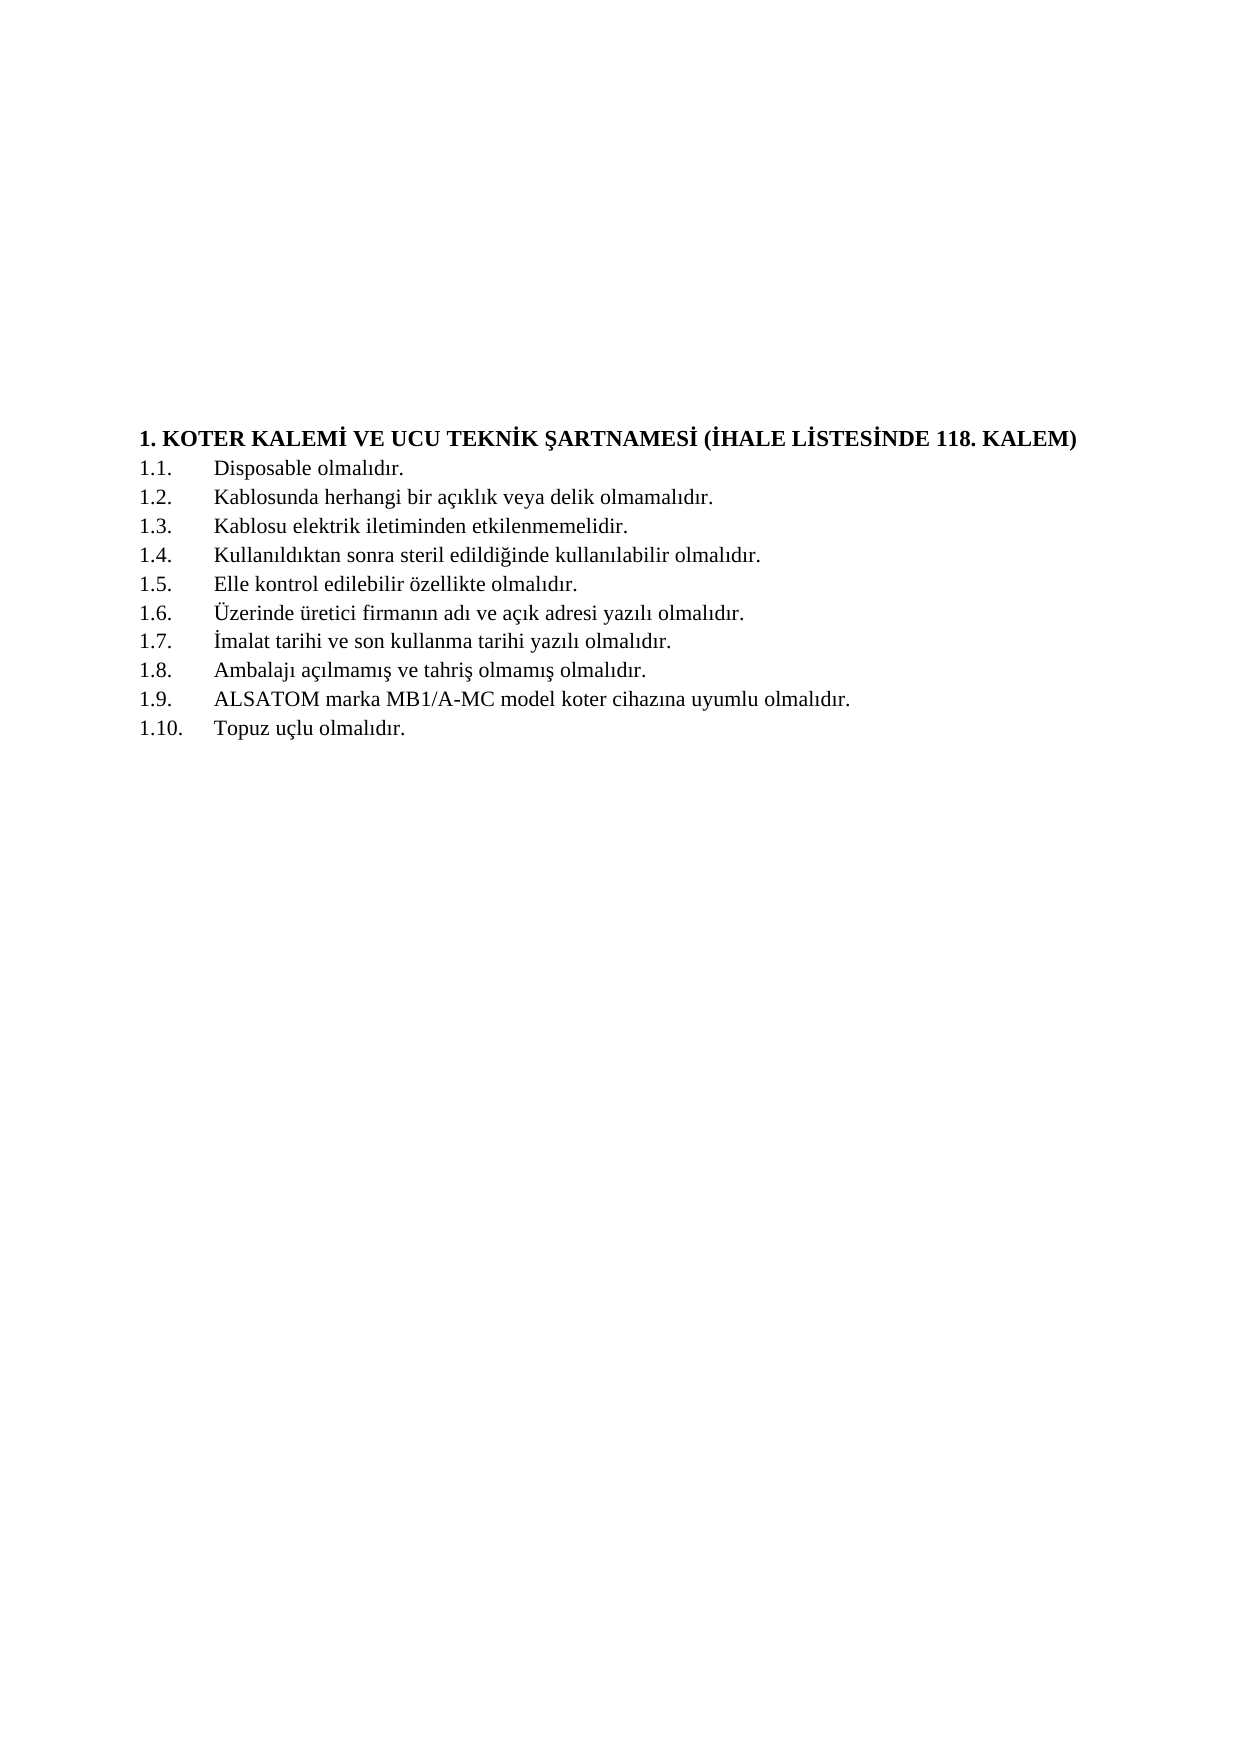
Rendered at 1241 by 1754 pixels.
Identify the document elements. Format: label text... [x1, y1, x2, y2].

list Disposable olmalıdır. [139, 452, 1106, 481]
list ALSATOM marka MB1/A-MC model koter cihazına uyumlu olmalıdır. [139, 684, 1106, 713]
list Topuz uçlu olmalıdır. [139, 713, 1106, 742]
list İmalat tarihi ve son kullanma tarihi yazılı olmalıdır. [139, 626, 1106, 655]
list Üzerinde üretici firmanın adı ve açık adresi yazılı olmalıdır. [139, 597, 1106, 626]
text 1. KOTER KALEMİ VE UCU TEKNİK ŞARTNAMESİ (İHALE LİSTESİNDE 118. KALEM) [139, 423, 1079, 452]
list Kullanıldıktan sonra steril edildiğinde kullanılabilir olmalıdır. [139, 539, 1106, 568]
list Elle kontrol edilebilir özellikte olmalıdır. [139, 568, 1106, 597]
list Ambalajı açılmamış ve tahriş olmamış olmalıdır. [139, 655, 1106, 684]
list Kablosunda herhangi bir açıklık veya delik olmamalıdır. [139, 481, 1106, 510]
list Kablosu elektrik iletiminden etkilenmemelidir. [139, 510, 1106, 539]
